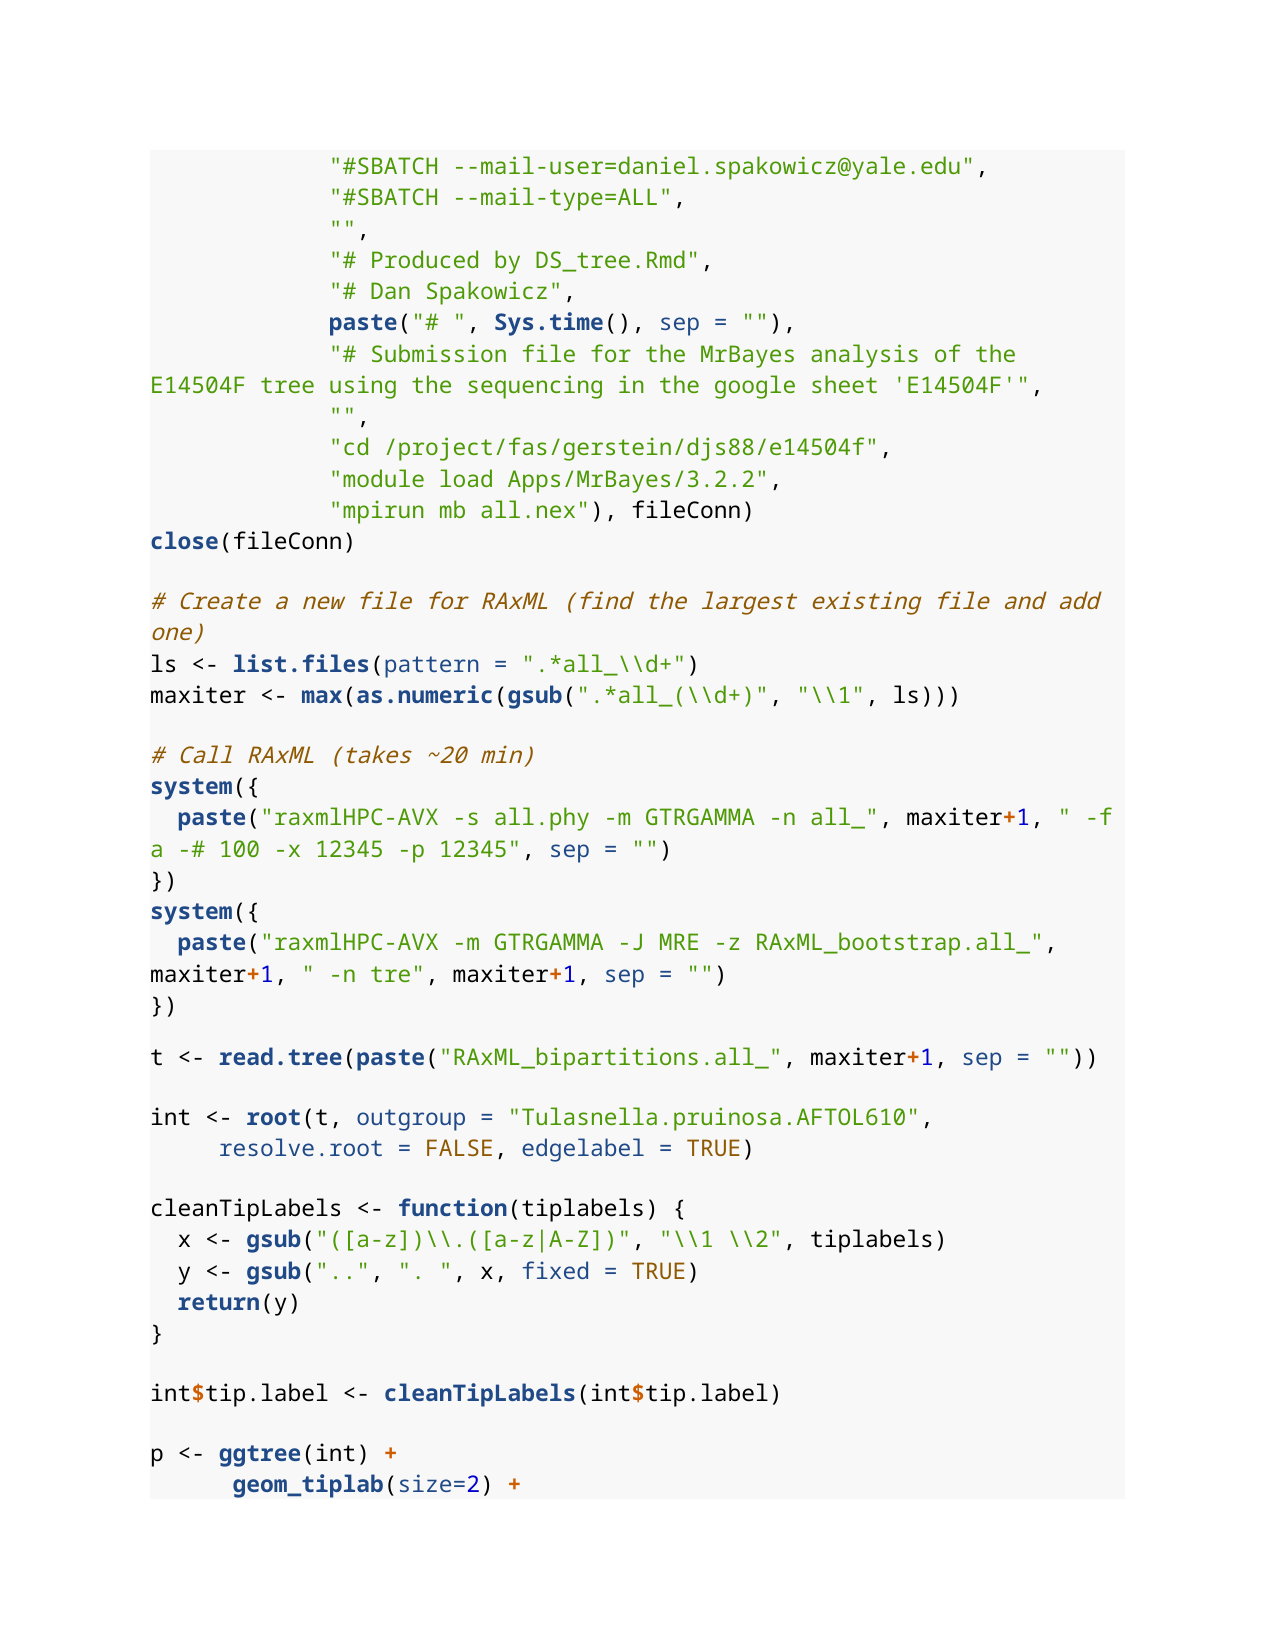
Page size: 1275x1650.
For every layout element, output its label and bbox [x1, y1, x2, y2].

text [150, 150, 1125, 1020]
text [150, 1041, 1125, 1499]
